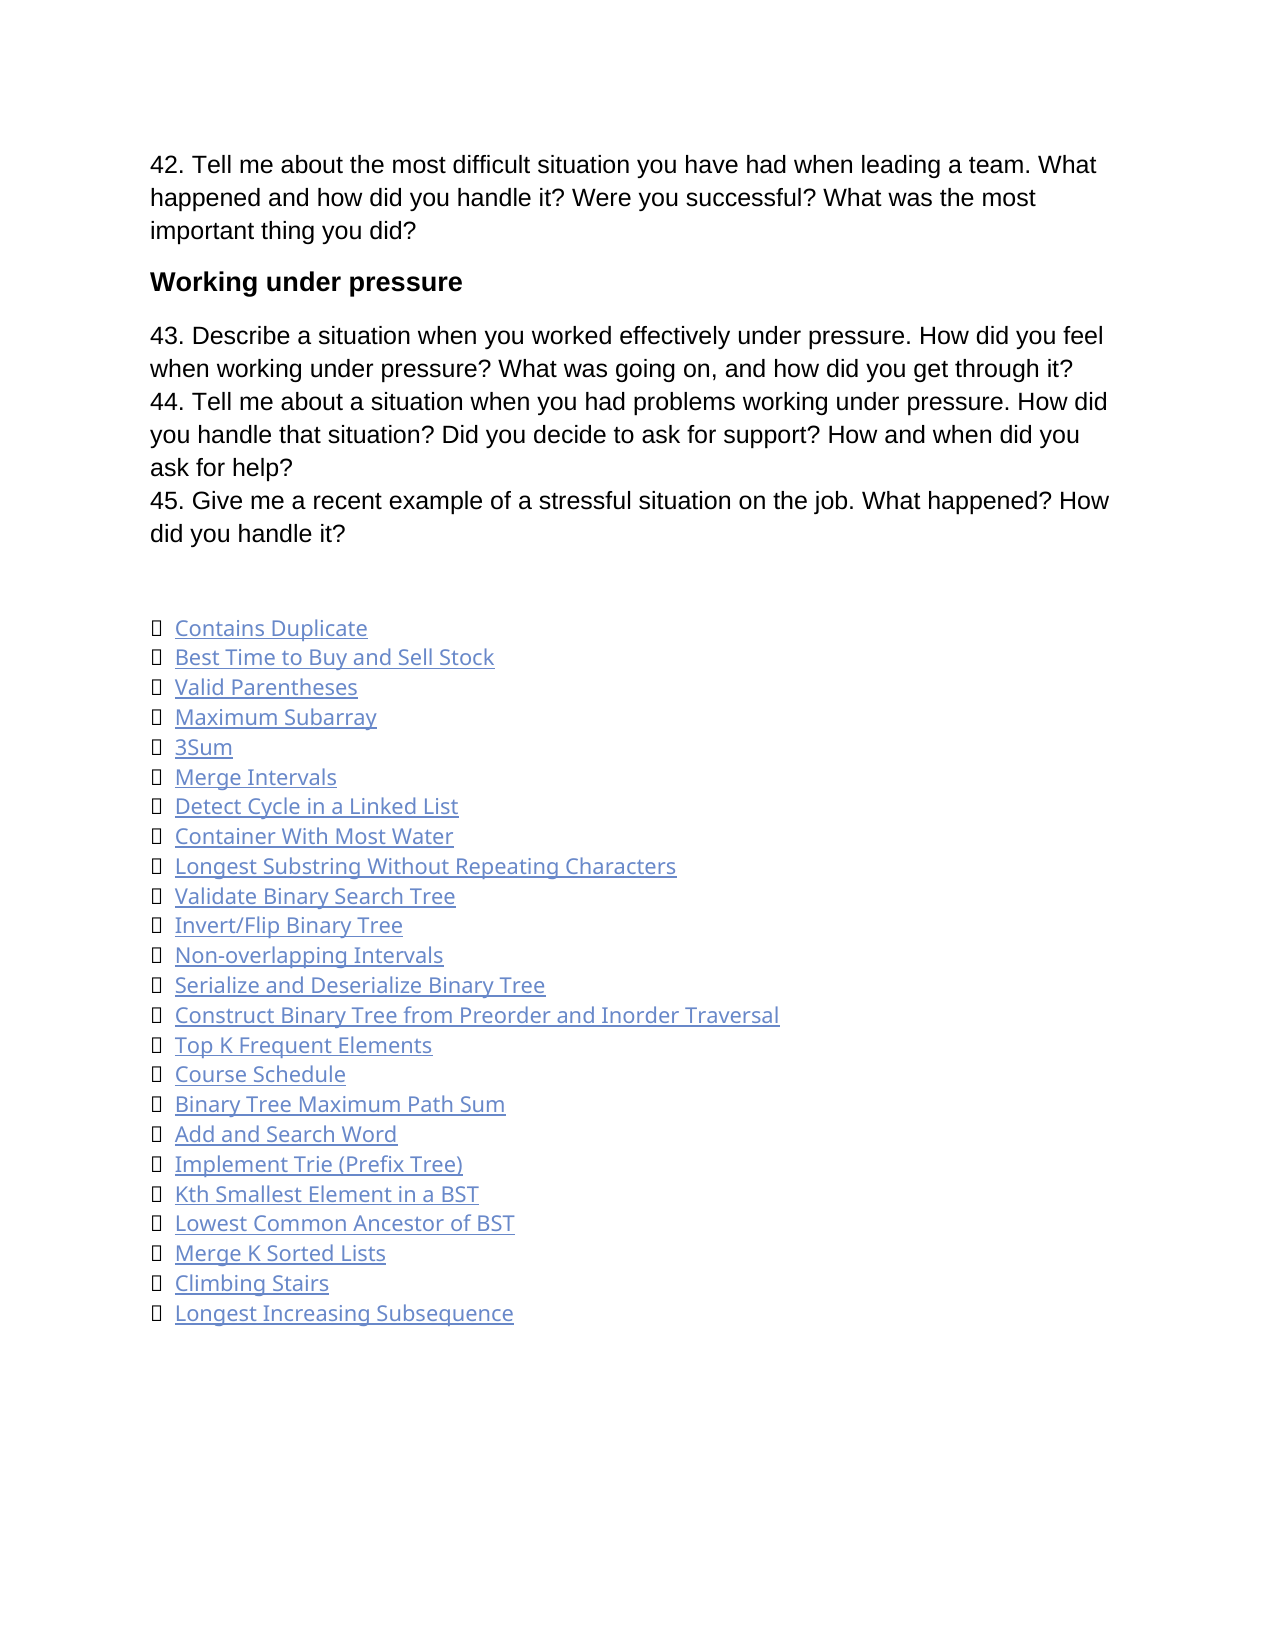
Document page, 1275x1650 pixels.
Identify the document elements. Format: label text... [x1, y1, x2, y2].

text 42. Tell me about the most difficult situation you have had when leading a team. What happened and how did you handle it? Were you successful? What was the most important thing you did? [150, 150, 1125, 245]
text  Lowest Common Ancestor of BST [150, 1208, 1125, 1238]
text  Invert/Flip Binary Tree [150, 911, 1125, 940]
text  Binary Tree Maximum Path Sum [150, 1089, 1125, 1119]
text  Serialize and Deserialize Binary Tree [150, 970, 1125, 1000]
text  Top K Frequent Elements [150, 1030, 1125, 1059]
text  Course Schedule [150, 1059, 1125, 1089]
text  Best Time to Buy and Sell Stock [150, 642, 1125, 672]
text  Longest Substring Without Repeating Characters [150, 851, 1125, 881]
text  Non-overlapping Intervals [150, 940, 1125, 970]
text  Validate Binary Search Tree [150, 881, 1125, 911]
text 43. Describe a situation when you worked effectively under pressure. How did you feel when working under pressure? What was going on, and how did you get through it? [150, 321, 1125, 383]
text  Climbing Stairs [150, 1268, 1125, 1298]
text  Merge Intervals [150, 762, 1125, 791]
text  Add and Search Word [150, 1119, 1125, 1149]
text  Kth Smallest Element in a BST [150, 1179, 1125, 1208]
text  Implement Trie (Prefix Tree) [150, 1149, 1125, 1179]
subtitle Working under pressure [150, 266, 1125, 297]
text  3Sum [150, 732, 1125, 762]
text  Container With Most Water [150, 821, 1125, 851]
text  Contains Duplicate [150, 613, 1125, 642]
text  Merge K Sorted Lists [150, 1238, 1125, 1268]
text  Valid Parentheses [150, 672, 1125, 702]
text  Longest Increasing Subsequence [150, 1298, 1125, 1328]
text 45. Give me a recent example of a stressful situation on the job. What happened? How did you handle it? [150, 486, 1125, 548]
text  Detect Cycle in a Linked List [150, 791, 1125, 821]
text  Maximum Subarray [150, 702, 1125, 732]
text 44. Tell me about a situation when you had problems working under pressure. How did you handle that situation? Did you decide to ask for support? How and when did you ask for help? [150, 387, 1125, 482]
text  Construct Binary Tree from Preorder and Inorder Traversal [150, 1000, 1125, 1030]
